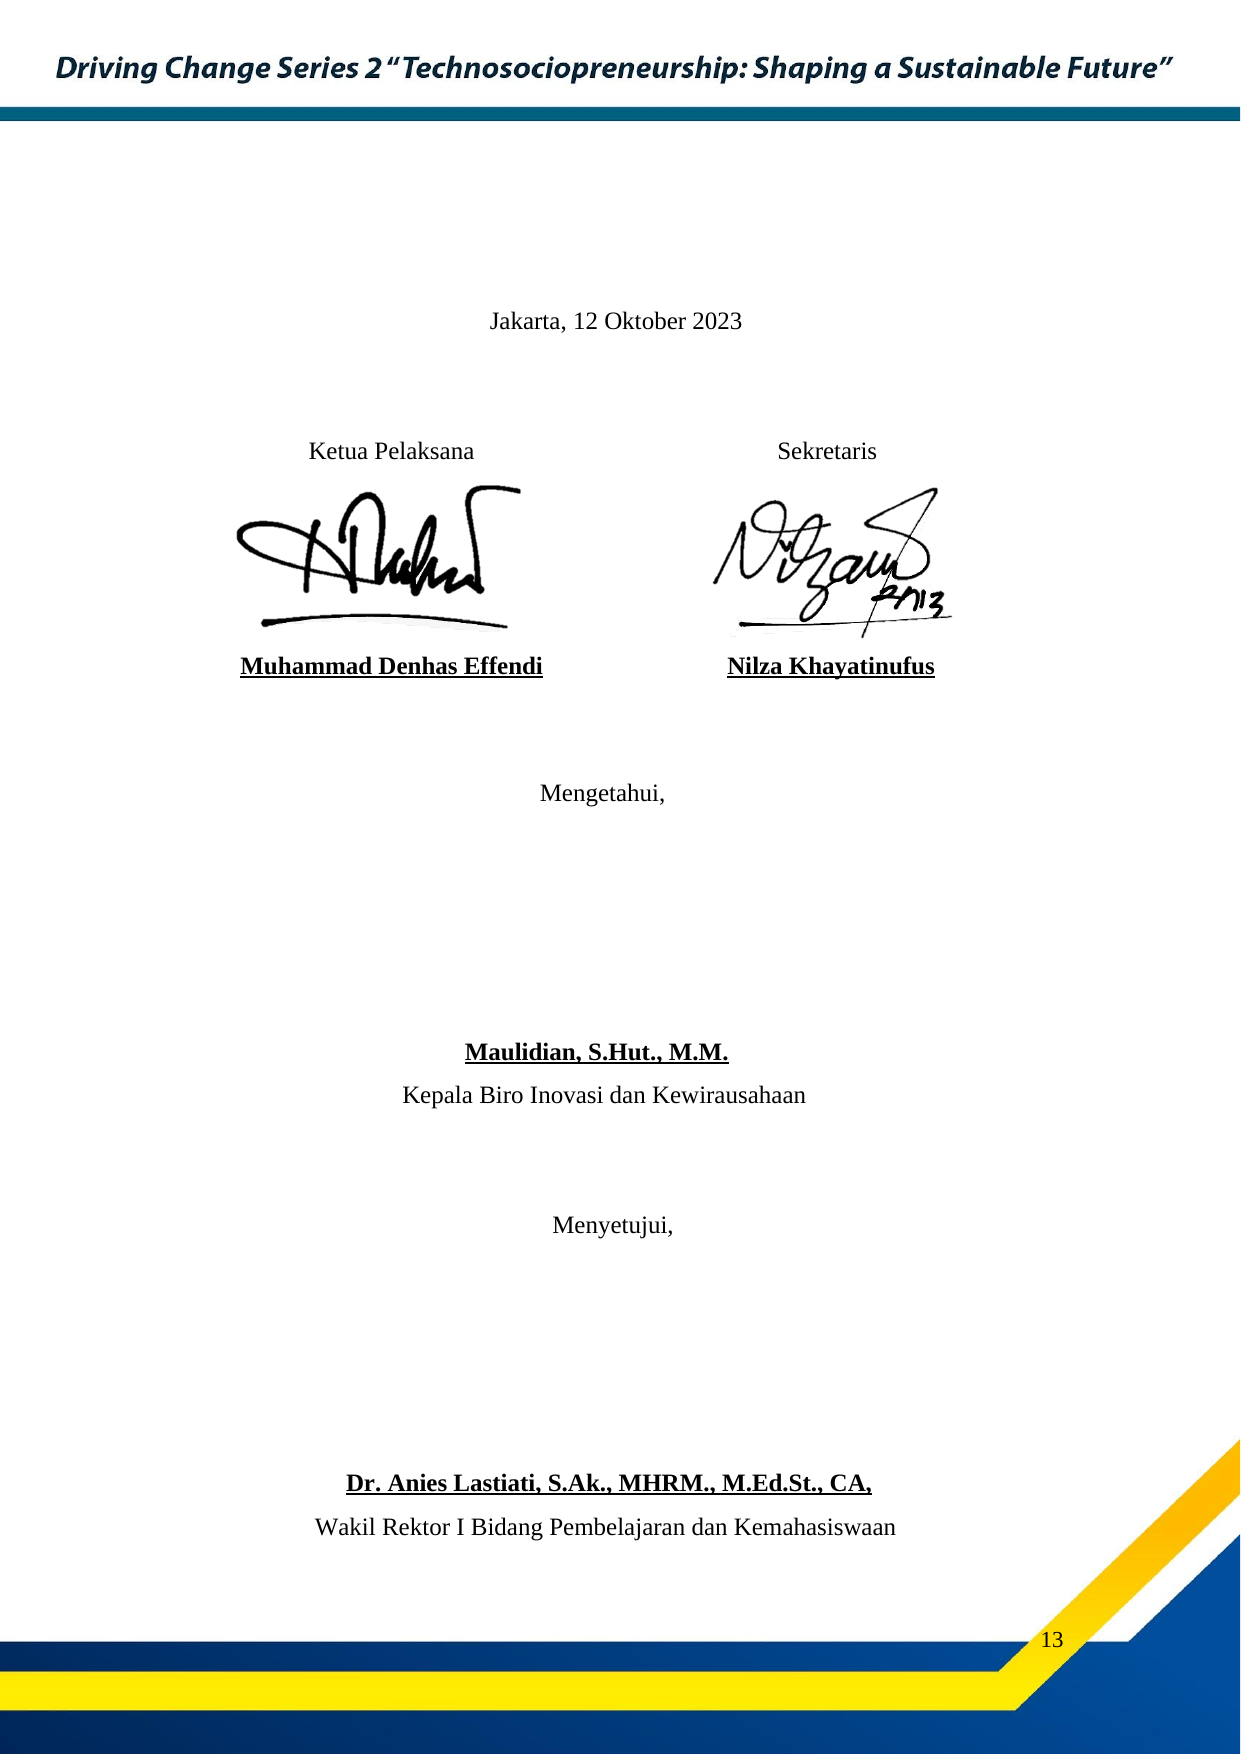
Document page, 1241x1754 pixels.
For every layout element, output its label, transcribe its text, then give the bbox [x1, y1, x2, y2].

text Jakarta, 12 Oktober 2023 [403, 306, 1063, 335]
text Mengetahui, [402, 778, 1063, 807]
text Dr. Anies Lastiati, S.Ak., MHRM., M.Ed.St., CA, [327, 1468, 1063, 1497]
text Muhammad Denhas Effendi Nilza Khayatinufus [221, 651, 1063, 723]
text Ketua Pelaksana Sekretaris [221, 436, 1063, 464]
picture [0, 21, 1241, 108]
text Maulidian, S.Hut., M.M. [177, 1037, 1063, 1066]
text Kepala Biro Inovasi dan Kewirausahaan [402, 1080, 1063, 1109]
text Wakil Rektor I Bidang Pembelajaran dan Kemahasiswaan [252, 1512, 1063, 1540]
picture [0, 121, 1241, 1754]
text Menyetujui, [552, 1210, 1063, 1238]
